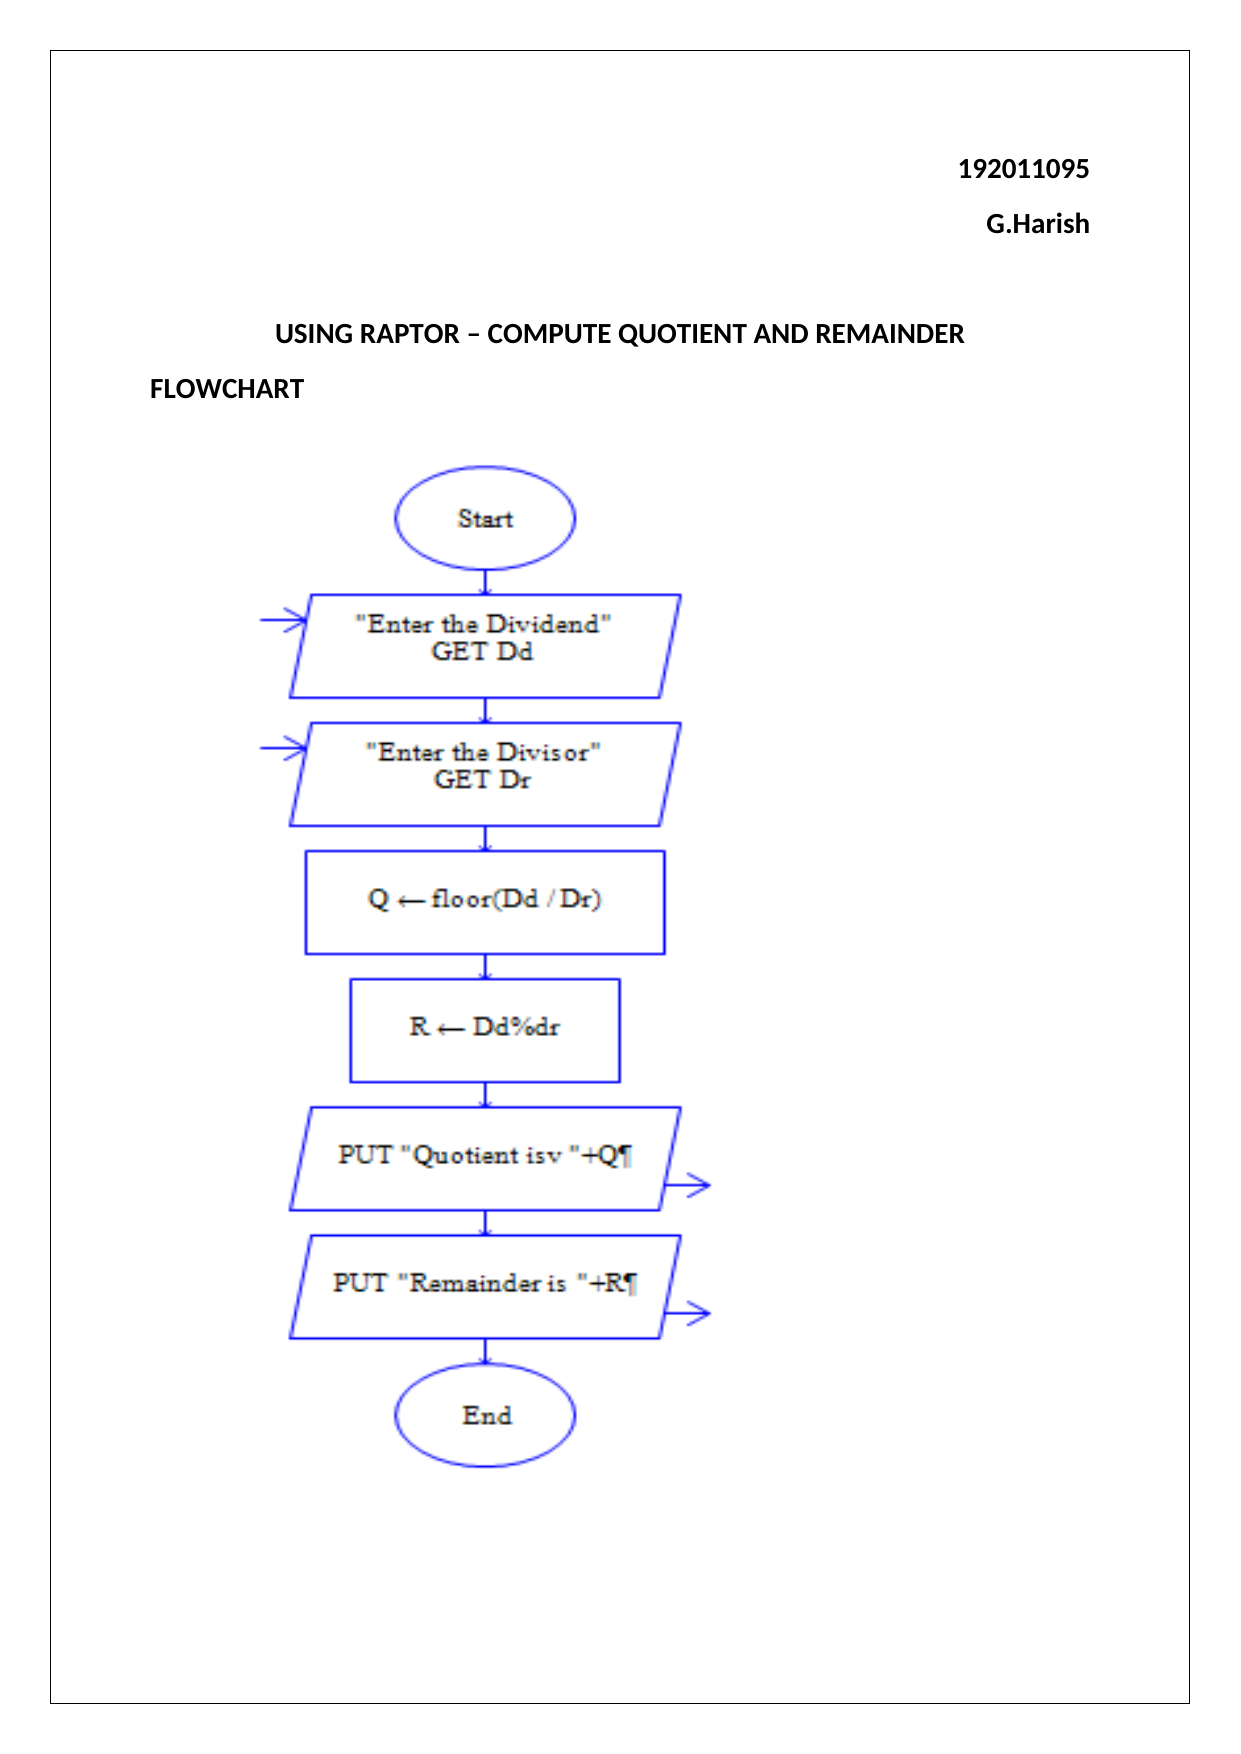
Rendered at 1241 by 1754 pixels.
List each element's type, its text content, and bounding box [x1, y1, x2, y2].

text FLOWCHART [150, 370, 1090, 406]
text USING RAPTOR – COMPUTE QUOTIENT AND REMAINDER [150, 315, 1090, 351]
picture [150, 425, 888, 1521]
text 192011095 [150, 150, 1090, 186]
text G.Harish [150, 205, 1090, 241]
